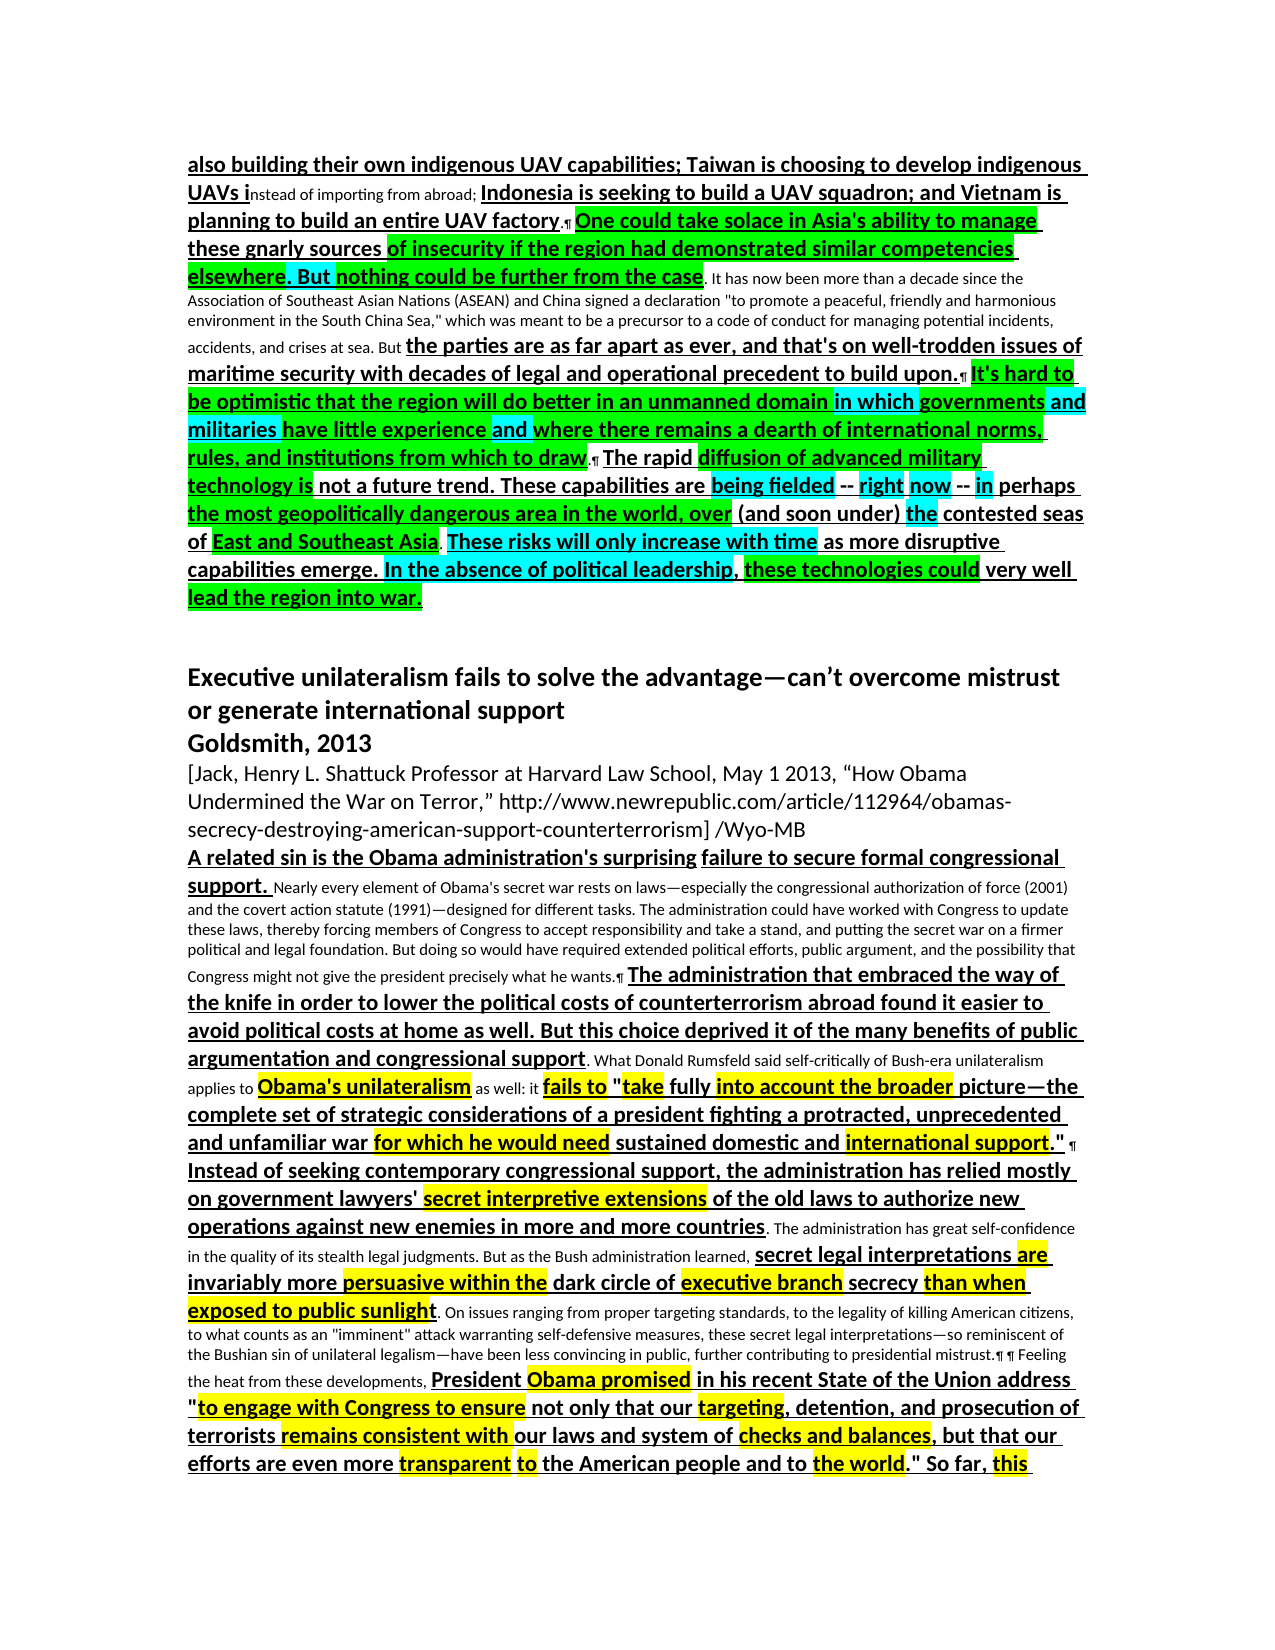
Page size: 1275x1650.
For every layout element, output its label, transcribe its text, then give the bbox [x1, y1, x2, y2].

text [187, 843, 1087, 1477]
text [Jack, Henry L. Shattuck Professor at Harvard Law School, May 1 2013, “How Obama Undermined the War on Terror,” http://www.newrepublic.com/article/112964/obamas-secrecy-destroying-american-support-counterterrorism] /Wyo-MB [187, 759, 1087, 843]
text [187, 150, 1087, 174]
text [187, 175, 1087, 611]
text Goldsmith, 2013 [187, 726, 1087, 759]
subtitle Executive unilateralism fails to solve the advantage—can’t overcome mistrust or generate international support [187, 660, 1087, 726]
